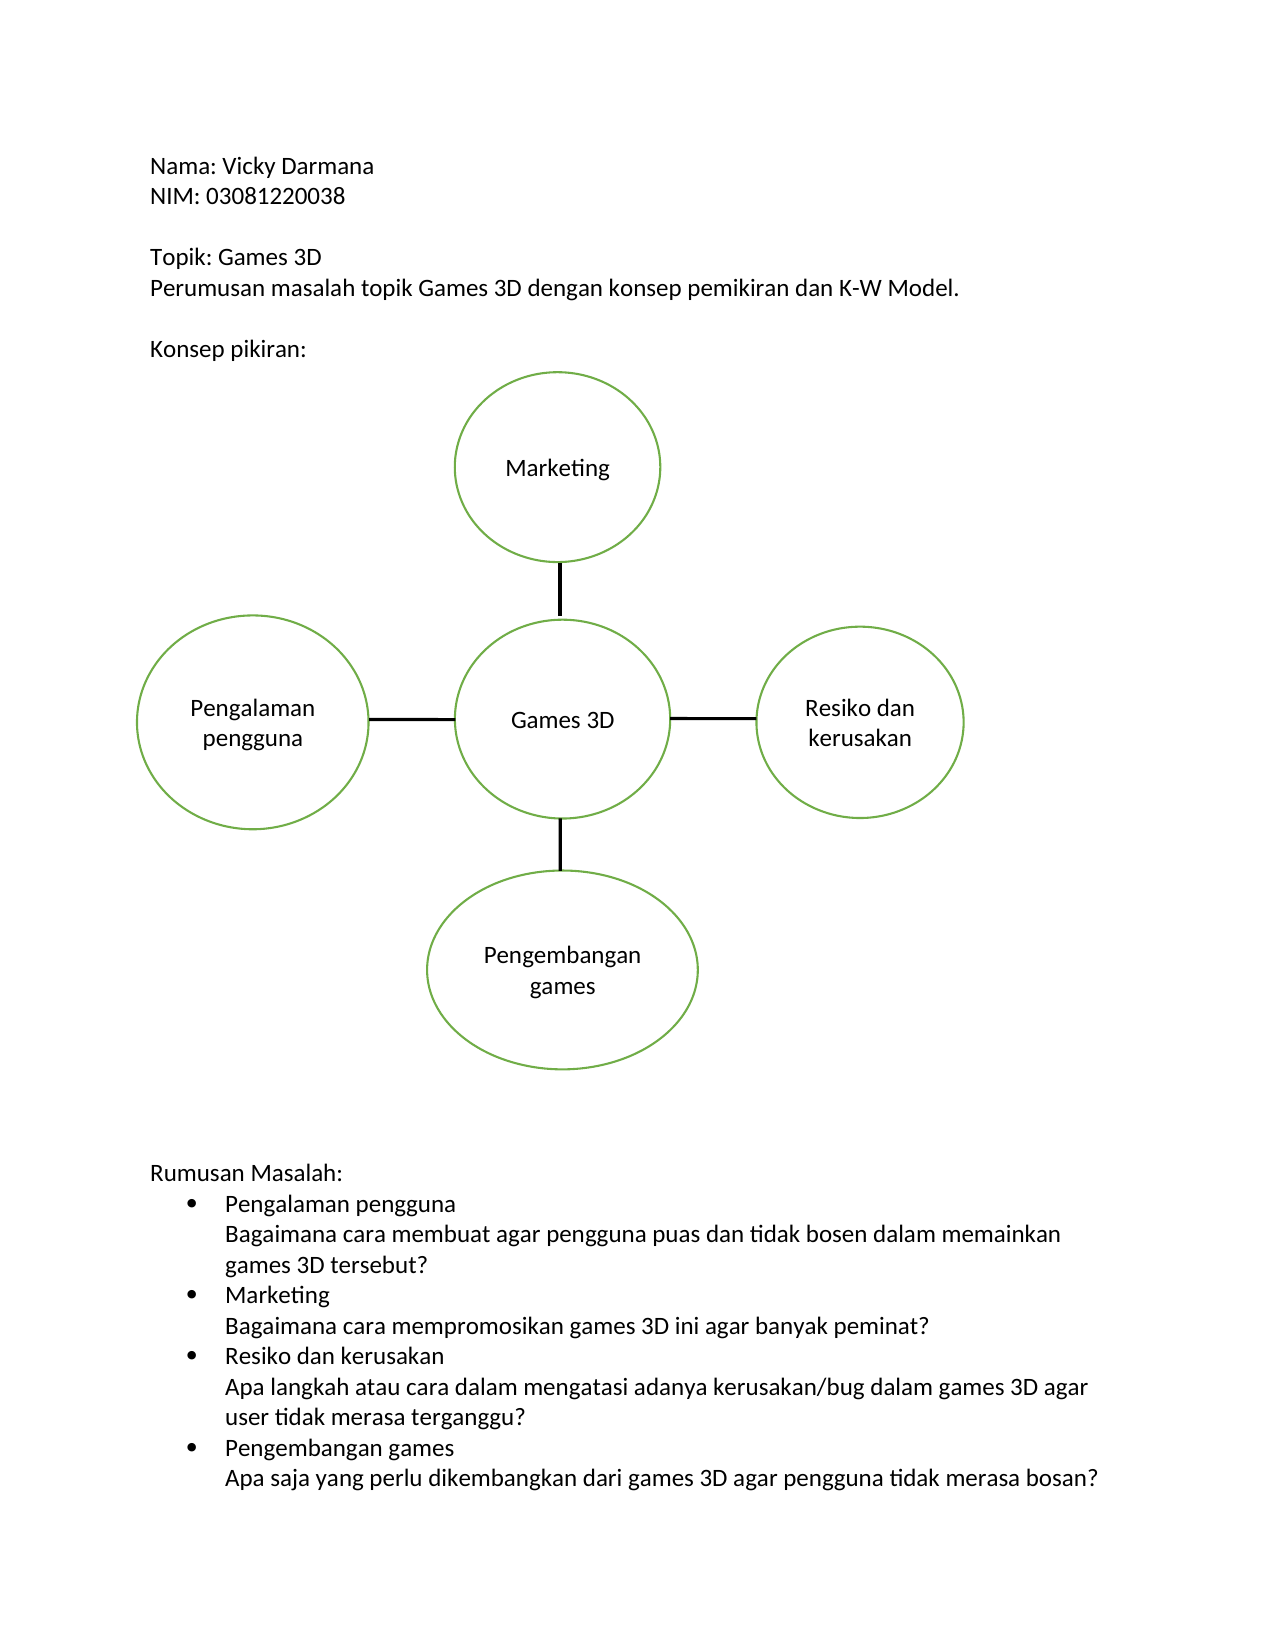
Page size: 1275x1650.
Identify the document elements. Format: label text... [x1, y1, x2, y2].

text Konsep pikiran: [150, 333, 1125, 364]
text Nama: Vicky Darmana [150, 150, 1125, 181]
list Resiko dan kerusakan [187, 1340, 1125, 1371]
text NIM: 03081220038 [150, 181, 1125, 211]
list Pengalaman pengguna [187, 1188, 1125, 1218]
list Apa langkah atau cara dalam mengatasi adanya kerusakan/bug dalam games 3D agar user tidak merasa terganggu? [225, 1371, 1125, 1432]
text Rumusan Masalah: [150, 1157, 1125, 1188]
list Marketing [187, 1279, 1125, 1310]
list Bagaimana cara mempromosikan games 3D ini agar banyak peminat? [225, 1310, 1125, 1340]
text Perumusan masalah topik Games 3D dengan konsep pemikiran dan K-W Model. [150, 272, 1125, 303]
text Topik: Games 3D [150, 242, 1125, 272]
list Bagaimana cara membuat agar pengguna puas dan tidak bosen dalam memainkan games 3D tersebut? [225, 1218, 1125, 1279]
list Pengembangan games [187, 1432, 1125, 1462]
list Apa saja yang perlu dikembangkan dari games 3D agar pengguna tidak merasa bosan? [225, 1462, 1125, 1493]
